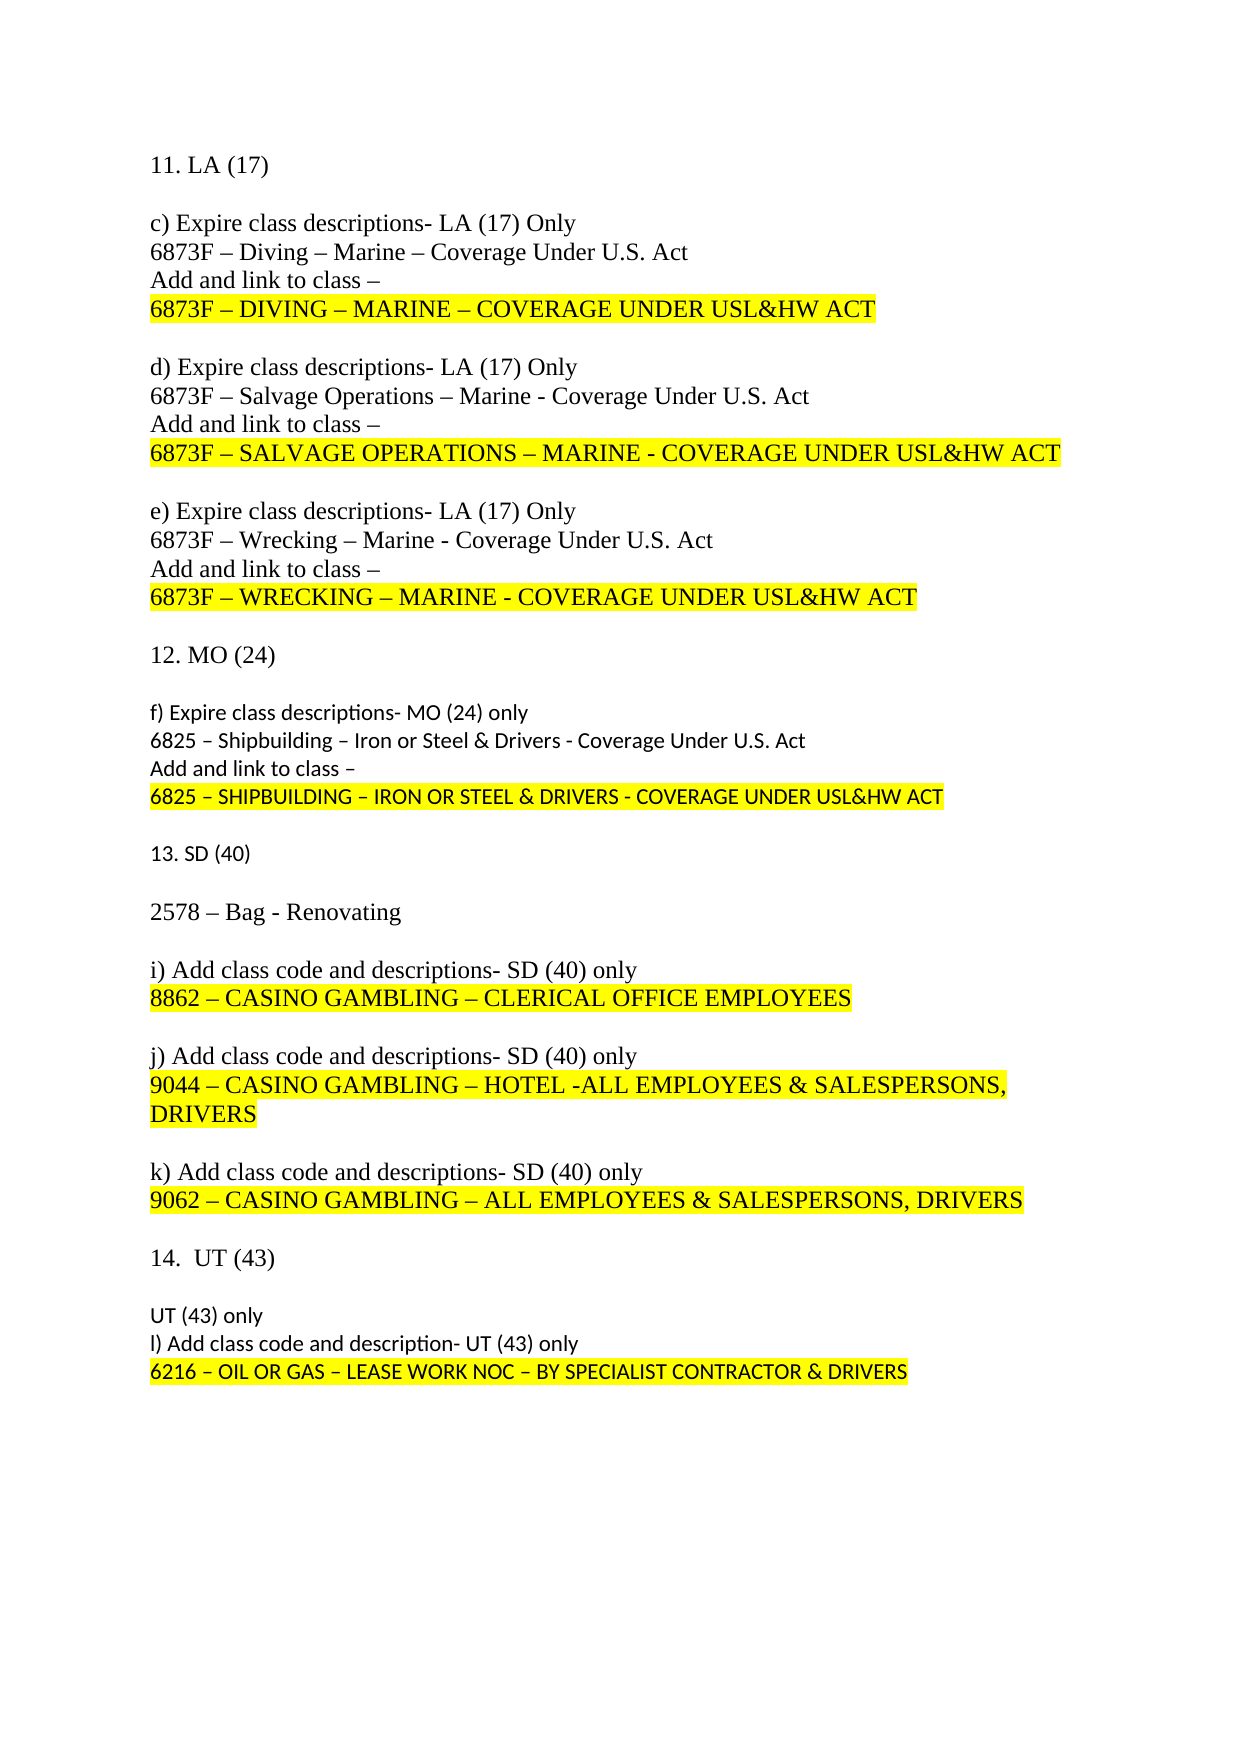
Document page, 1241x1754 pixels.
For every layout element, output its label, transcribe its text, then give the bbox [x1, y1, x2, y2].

text 13. SD (40) [150, 839, 1090, 868]
text 2578 – Bag - Renovating [150, 897, 1090, 926]
text k) Add class code and descriptions- SD (40) only 9062 – CASINO GAMBLING – ALL EMPLOYEES & SALESPERSONS, DRIVERS [150, 1157, 1090, 1214]
text UT (43) only l) Add class code and description- UT (43) only 6216 – OIL OR GAS – LEASE WORK NOC – BY SPECIALIST CONTRACTOR & DRIVERS [150, 1301, 1090, 1385]
text 11. LA (17) [150, 150, 1090, 179]
text 14. UT (43) [150, 1243, 1090, 1272]
text j) Add class code and descriptions- SD (40) only 9044 – CASINO GAMBLING – HOTEL -ALL EMPLOYEES & SALESPERSONS, DRIVERS [150, 1041, 1090, 1128]
text 12. MO (24) [150, 640, 1090, 669]
text d) Expire class descriptions- LA (17) Only 6873F – Salvage Operations – Marine - Coverage Under U.S. Act Add and link to class – 6873F – SALVAGE OPERATIONS – MARINE - COVERAGE UNDER USL&HW ACT [150, 352, 1090, 467]
text e) Expire class descriptions- LA (17) Only 6873F – Wrecking – Marine - Coverage Under U.S. Act Add and link to class – 6873F – WRECKING – MARINE - COVERAGE UNDER USL&HW ACT [150, 496, 1090, 611]
text c) Expire class descriptions- LA (17) Only 6873F – Diving – Marine – Coverage Under U.S. Act Add and link to class – 6873F – DIVING – MARINE – COVERAGE UNDER USL&HW ACT [150, 208, 1090, 323]
text f) Expire class descriptions- MO (24) only 6825 – Shipbuilding – Iron or Steel & Drivers - Coverage Under U.S. Act Add and link to class – 6825 – SHIPBUILDING – IRON OR STEEL & DRIVERS - COVERAGE UNDER USL&HW ACT [150, 698, 1090, 810]
text i) Add class code and descriptions- SD (40) only 8862 – CASINO GAMBLING – CLERICAL OFFICE EMPLOYEES [150, 955, 1090, 1012]
